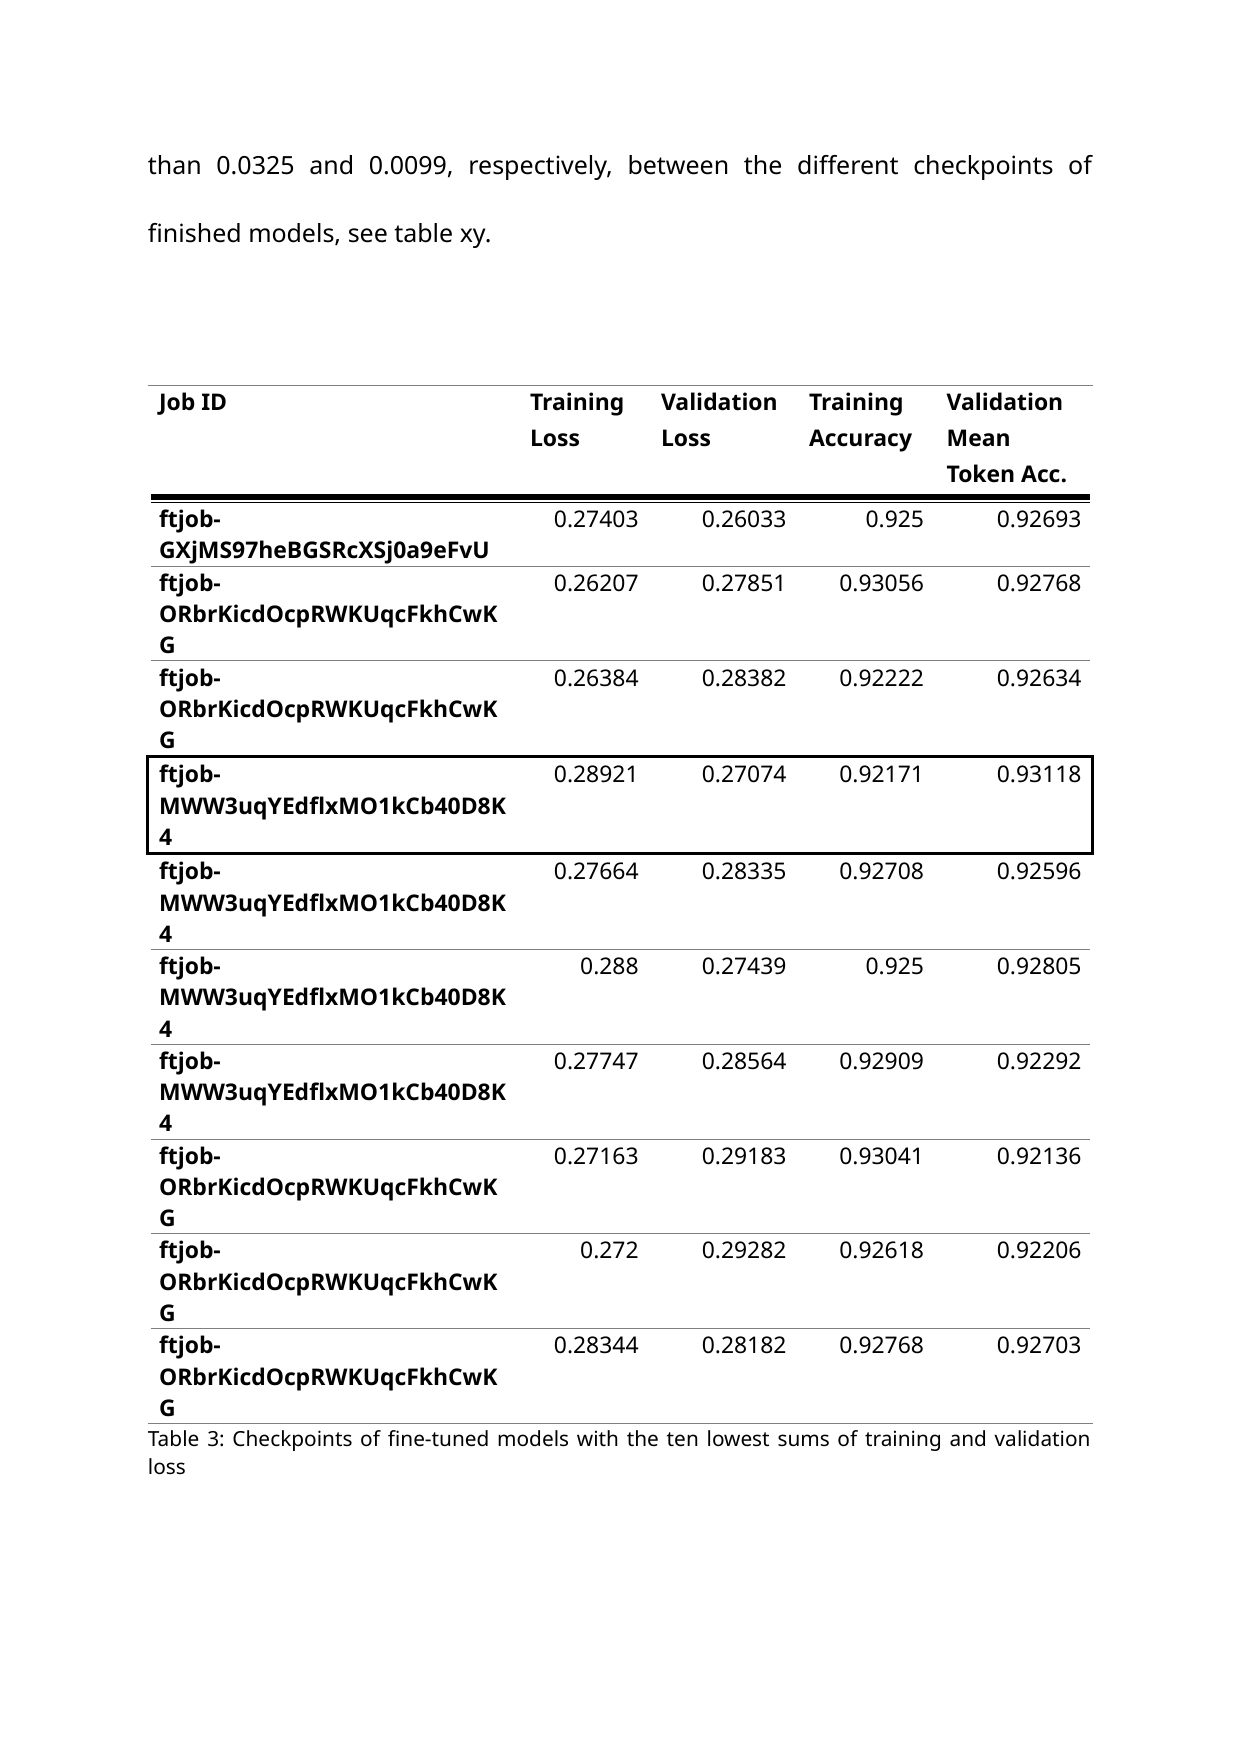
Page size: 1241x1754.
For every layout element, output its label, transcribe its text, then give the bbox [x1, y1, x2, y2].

table_cell 0.26384 [519, 661, 649, 755]
table_cell 0.27851 [650, 567, 798, 660]
table_cell 0.92805 [935, 949, 1093, 1044]
table_cell 0.92596 [935, 855, 1093, 949]
table_cell ftjob-MWW3uqYEdflxMO1kCb40D8K4 [148, 855, 518, 949]
table_cell ftjob-ORbrKicdOcpRWKUqcFkhCwKG [148, 566, 518, 660]
table_cell 0.92618 [798, 1234, 935, 1328]
table_header Training Loss [519, 386, 649, 494]
table_cell 0.28564 [650, 1045, 798, 1138]
table_cell 0.92171 [798, 758, 935, 852]
table_cell ftjob-ORbrKicdOcpRWKUqcFkhCwKG [148, 1139, 518, 1233]
table_cell 0.92136 [935, 1139, 1093, 1233]
text Table 3: Checkpoints of fine-tuned models with the ten lowest sums of training and validation loss [148, 1424, 1093, 1481]
table_cell 0.28382 [650, 661, 798, 755]
table_cell 0.93056 [798, 567, 935, 660]
table_cell 0.92768 [935, 566, 1093, 660]
table_cell 0.925 [798, 950, 935, 1044]
table_cell 0.92708 [798, 855, 935, 949]
table_cell 0.27163 [519, 1140, 649, 1233]
table_cell 0.26207 [519, 567, 649, 660]
table_cell 0.27747 [519, 1045, 649, 1138]
table_cell 0.27664 [519, 855, 649, 949]
table_cell ftjob-MWW3uqYEdflxMO1kCb40D8K4 [148, 949, 518, 1044]
table_cell ftjob-MWW3uqYEdflxMO1kCb40D8K4 [149, 758, 518, 852]
table_cell 0.29282 [650, 1234, 798, 1328]
table_cell ftjob-GXjMS97heBGSRcXSj0a9eFvU [148, 494, 518, 566]
table_cell ftjob-MWW3uqYEdflxMO1kCb40D8K4 [148, 1044, 518, 1138]
table_header Job ID [148, 386, 518, 494]
table_cell 0.28182 [650, 1329, 798, 1423]
table_cell 0.925 [798, 503, 935, 566]
table_cell 0.28344 [519, 1329, 649, 1423]
table_header Training Accuracy [798, 386, 935, 494]
table_cell 0.29183 [650, 1140, 798, 1233]
table_cell 0.93118 [935, 758, 1091, 852]
table_cell 0.27439 [650, 950, 798, 1044]
table_cell 0.92634 [935, 660, 1093, 755]
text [148, 148, 1093, 250]
table_header Validation Loss [650, 386, 798, 494]
table_cell 0.27403 [519, 503, 649, 566]
table_cell ftjob-ORbrKicdOcpRWKUqcFkhCwKG [148, 660, 518, 755]
table_cell ftjob-ORbrKicdOcpRWKUqcFkhCwKG [148, 1233, 518, 1328]
table_cell 0.26033 [650, 503, 798, 566]
table_cell 0.92292 [935, 1044, 1093, 1138]
table_header Validation Mean Token Acc. [935, 386, 1093, 494]
table_cell 0.288 [519, 950, 649, 1044]
table_cell 0.92693 [935, 494, 1093, 566]
table_cell 0.92909 [798, 1045, 935, 1138]
table_cell 0.92222 [798, 661, 935, 755]
table_cell 0.92206 [935, 1233, 1093, 1328]
table_cell 0.27074 [650, 758, 798, 852]
table_cell 0.28335 [650, 855, 798, 949]
table_cell 0.272 [519, 1234, 649, 1328]
table_cell ftjob-ORbrKicdOcpRWKUqcFkhCwKG [148, 1328, 518, 1423]
table_cell 0.92768 [798, 1329, 935, 1423]
table_cell 0.92703 [935, 1328, 1093, 1423]
table_cell 0.28921 [519, 758, 649, 852]
table_cell 0.93041 [798, 1140, 935, 1233]
